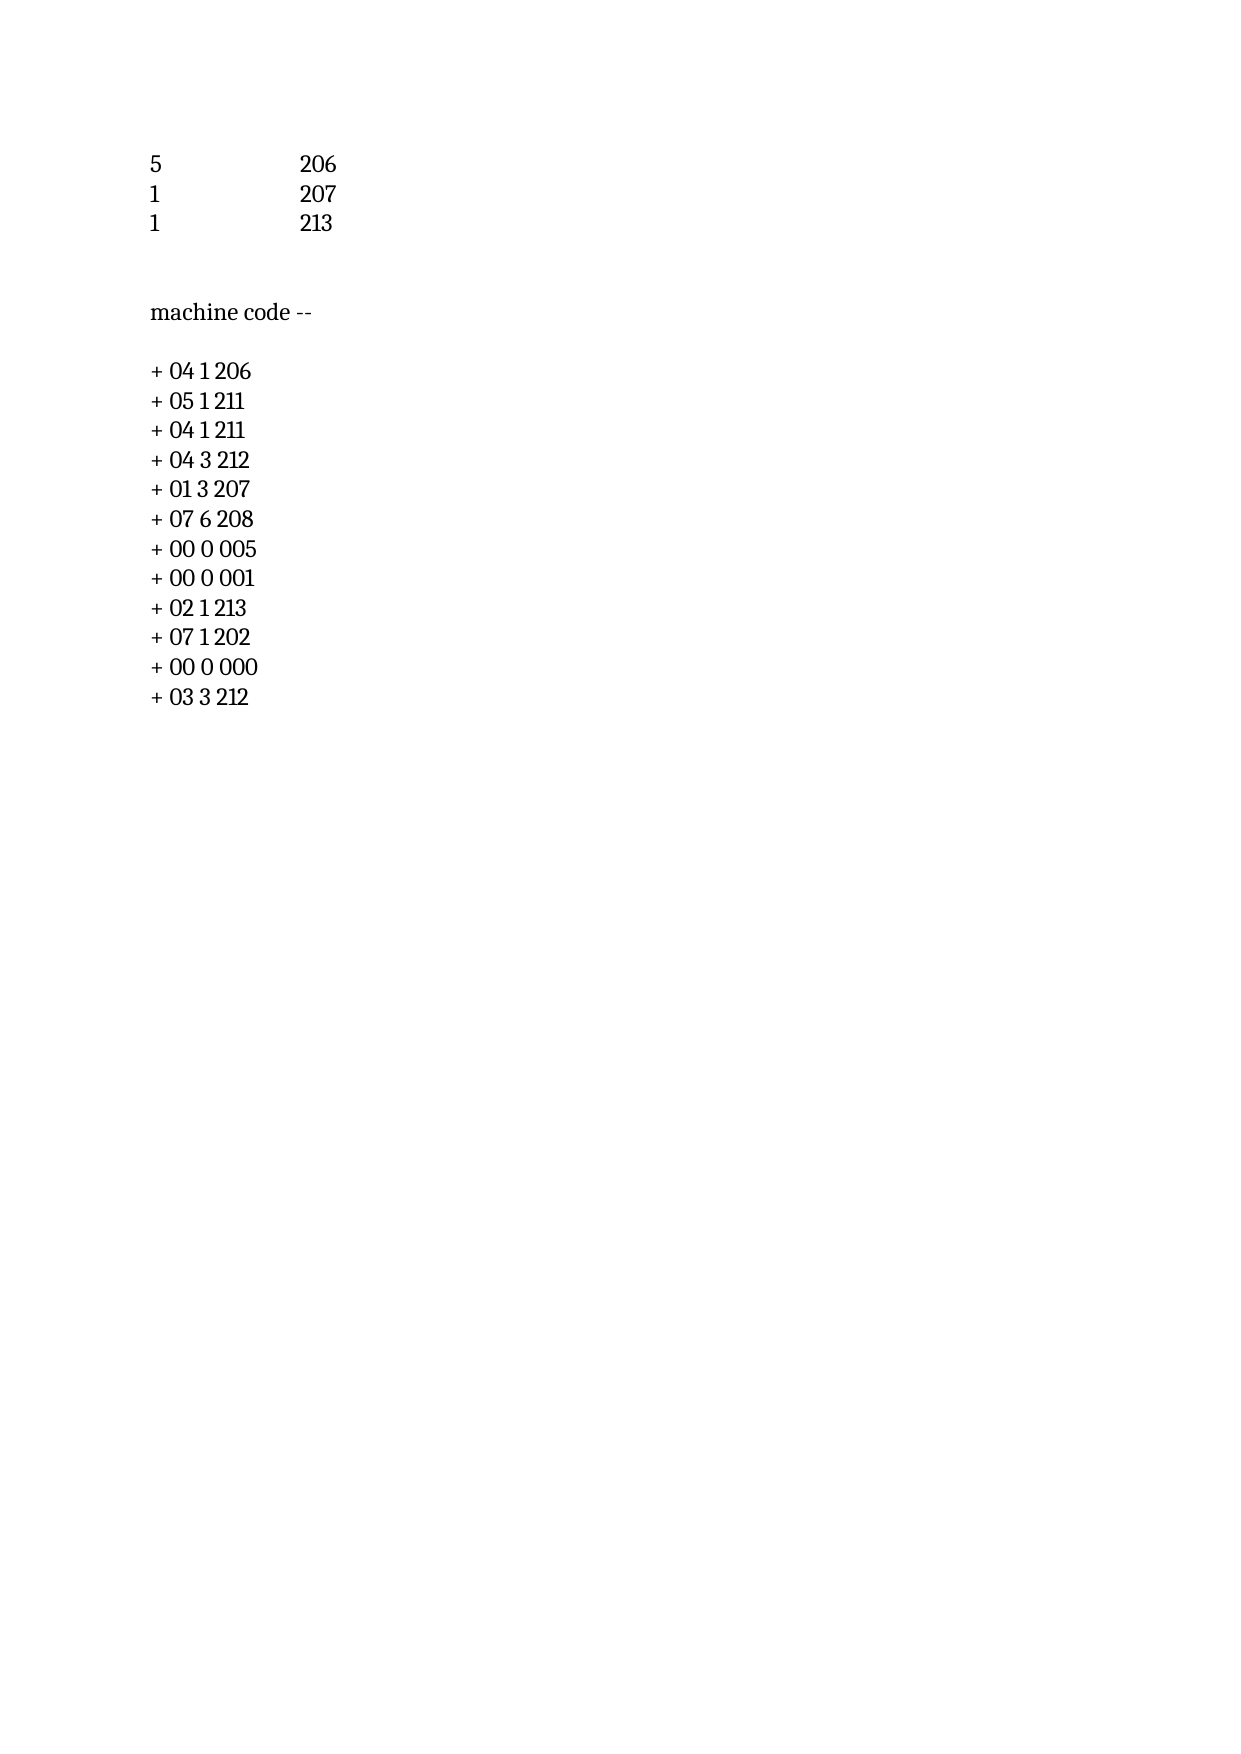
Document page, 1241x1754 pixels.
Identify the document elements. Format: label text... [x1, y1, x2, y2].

text + 07 6 208 [150, 505, 1090, 534]
text + 00 0 005 [150, 534, 1090, 563]
text 1 213 [150, 209, 1090, 238]
text + 04 1 211 [150, 416, 1090, 445]
text + 00 0 001 [150, 564, 1090, 593]
text + 05 1 211 [150, 387, 1090, 415]
text 1 207 [150, 179, 1090, 208]
text + 04 3 212 [150, 446, 1090, 474]
text + 02 1 213 [150, 594, 1090, 622]
text 5 206 [150, 150, 1090, 179]
text + 04 1 206 [150, 357, 1090, 386]
text + 01 3 207 [150, 475, 1090, 504]
text + 00 0 000 [150, 653, 1090, 682]
text + 07 1 202 [150, 623, 1090, 652]
text + 03 3 212 [150, 682, 1090, 711]
text machine code -- [150, 298, 1090, 327]
